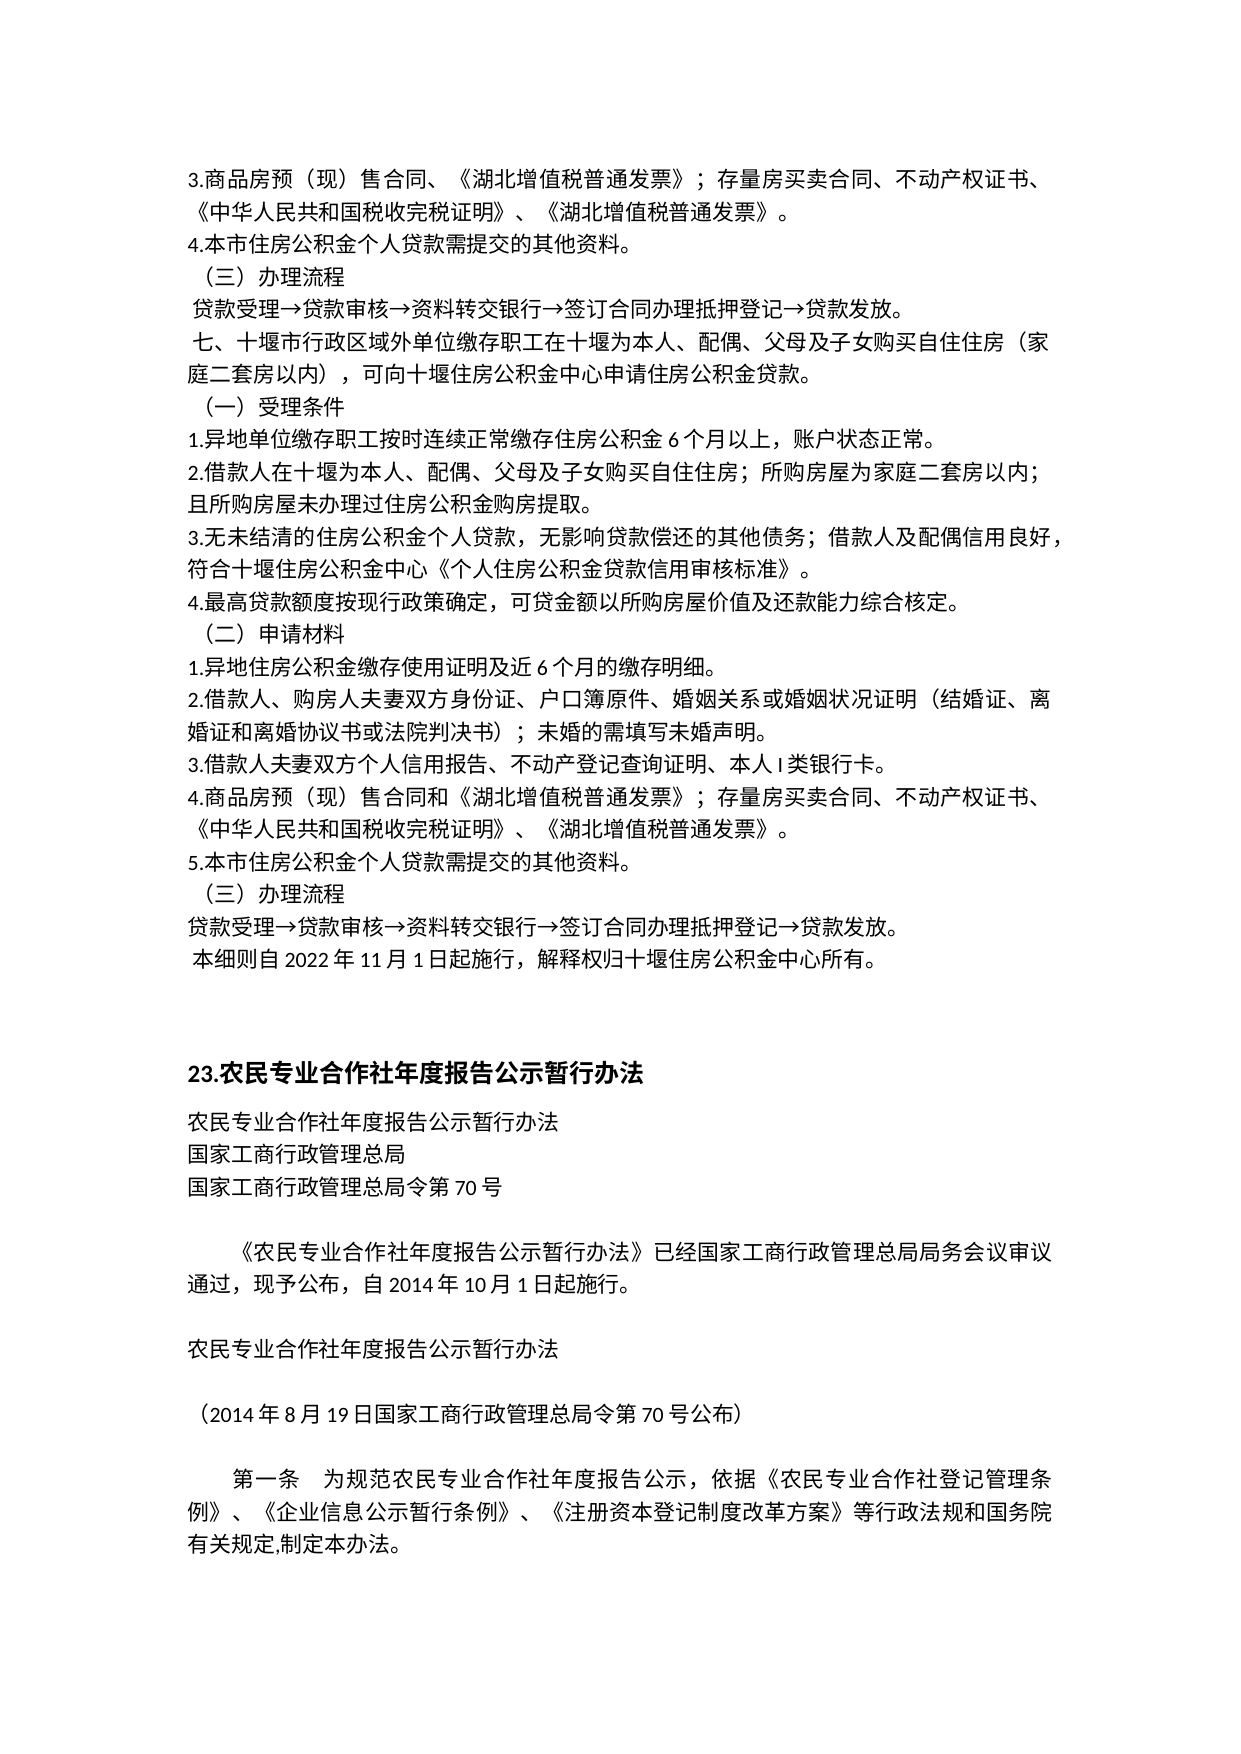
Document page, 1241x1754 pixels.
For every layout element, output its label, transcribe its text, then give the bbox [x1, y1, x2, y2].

list 《农民专业合作社年度报告公示暂行办法》已经国家工商行政管理总局局务会议审议通过，现予公布，自2014年10月1日起施行。 [187, 1234, 1053, 1299]
list 第一条 为规范农民专业合作社年度报告公示，依据《农民专业合作社登记管理条例》、《企业信息公示暂行条例》、《注册资本登记制度改革方案》等行政法规和国务院有关规定,制定本办法。 [187, 1462, 1053, 1559]
list 23.农民专业合作社年度报告公示暂行办法 [187, 1039, 1053, 1104]
list 国家工商行政管理总局令第70号 [187, 1169, 1053, 1202]
list 3.商品房预（现）售合同、《湖北增值税普通发票》；存量房买卖合同、不动产权证书、《中华人民共和国税收完税证明》、《湖北增值税普通发票》。 [187, 162, 1053, 227]
list 5.本市住房公积金个人贷款需提交的其他资料。 [187, 844, 1053, 877]
list 2.借款人在十堰为本人、配偶、父母及子女购买自住住房；所购房屋为家庭二套房以内；且所购房屋未办理过住房公积金购房提取。 [187, 454, 1053, 519]
list （三）办理流程 [187, 877, 1053, 909]
list 本细则自2022年11月1日起施行，解释权归十堰住房公积金中心所有。 [187, 942, 1053, 974]
list 七、十堰市行政区域外单位缴存职工在十堰为本人、配偶、父母及子女购买自住住房（家庭二套房以内），可向十堰住房公积金中心申请住房公积金贷款。 [187, 324, 1053, 389]
list （一）受理条件 [187, 389, 1053, 422]
list 贷款受理→贷款审核→资料转交银行→签订合同办理抵押登记→贷款发放。 [187, 909, 1053, 942]
list 1.异地住房公积金缴存使用证明及近6个月的缴存明细。 [187, 649, 1053, 682]
list 1.异地单位缴存职工按时连续正常缴存住房公积金6个月以上，账户状态正常。 [187, 422, 1053, 454]
list 4.本市住房公积金个人贷款需提交的其他资料。 [187, 227, 1053, 259]
list （2014年8月19日国家工商行政管理总局令第70号公布） [187, 1397, 1053, 1429]
list 国家工商行政管理总局 [187, 1137, 1053, 1169]
list 3.借款人夫妻双方个人信用报告、不动产登记查询证明、本人I类银行卡。 [187, 747, 1053, 779]
list 贷款受理→贷款审核→资料转交银行→签订合同办理抵押登记→贷款发放。 [187, 292, 1053, 324]
list （二）申请材料 [187, 617, 1053, 649]
list 农民专业合作社年度报告公示暂行办法 [187, 1332, 1053, 1364]
list 农民专业合作社年度报告公示暂行办法 [187, 1104, 1053, 1137]
list 3.无未结清的住房公积金个人贷款，无影响贷款偿还的其他债务；借款人及配偶信用良好，符合十堰住房公积金中心《个人住房公积金贷款信用审核标准》。 [187, 519, 1053, 584]
list 2.借款人、购房人夫妻双方身份证、户口簿原件、婚姻关系或婚姻状况证明（结婚证、离婚证和离婚协议书或法院判决书）；未婚的需填写未婚声明。 [187, 682, 1053, 747]
list （三）办理流程 [187, 259, 1053, 292]
list 4.商品房预（现）售合同和《湖北增值税普通发票》；存量房买卖合同、不动产权证书、《中华人民共和国税收完税证明》、《湖北增值税普通发票》。 [187, 779, 1053, 844]
list 4.最高贷款额度按现行政策确定，可贷金额以所购房屋价值及还款能力综合核定。 [187, 584, 1053, 617]
